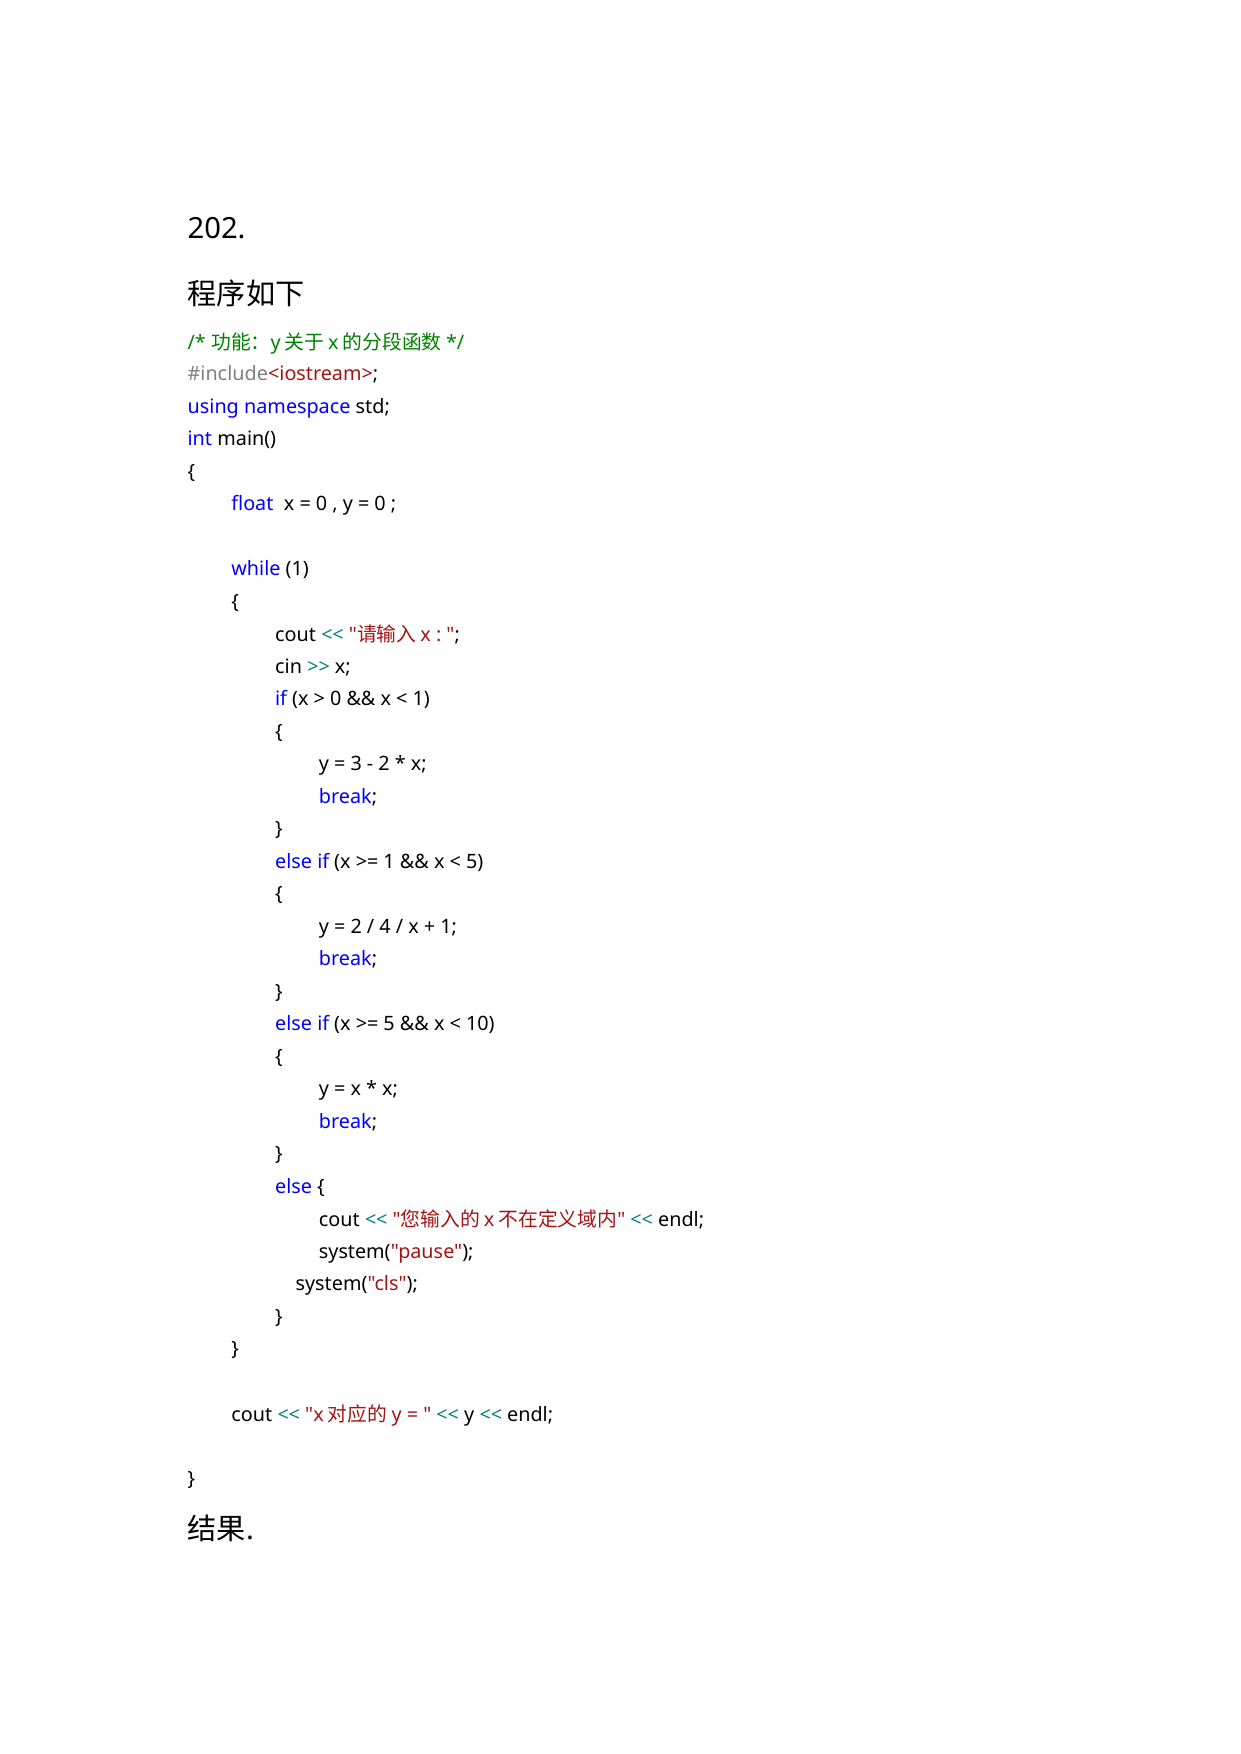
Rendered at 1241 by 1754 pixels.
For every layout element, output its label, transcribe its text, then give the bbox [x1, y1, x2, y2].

text y = 2 / 4 / x + 1; [187, 909, 1053, 942]
text /* 功能：y关于x的分段函数 */ [187, 324, 1053, 357]
text y = 3 - 2 * x; [187, 747, 1053, 779]
list 结果. [187, 1494, 1053, 1559]
text break; [187, 942, 1053, 974]
text { [187, 1039, 1053, 1072]
text } [187, 1137, 1053, 1169]
text else if (x >= 1 && x < 5) [187, 844, 1053, 877]
text else if (x >= 5 && x < 10) [187, 1007, 1053, 1039]
text else { [187, 1169, 1053, 1202]
text if (x > 0 && x < 1) [187, 682, 1053, 714]
text } [187, 1299, 1053, 1332]
text cout << "您输入的x不在定义域内" << endl; [187, 1202, 1053, 1234]
text } [187, 812, 1053, 844]
list 程序如下 [187, 259, 1053, 324]
text float x = 0 , y = 0 ; [187, 487, 1053, 519]
text y = x * x; [187, 1072, 1053, 1104]
text { [187, 714, 1053, 747]
text } [187, 974, 1053, 1007]
text cout << "x对应的 y = " << y << endl; [187, 1397, 1053, 1429]
text system("pause"); [187, 1234, 1053, 1267]
text cin >> x; [187, 649, 1053, 682]
text using namespace std; [187, 389, 1053, 422]
text { [187, 584, 1053, 617]
text break; [187, 1104, 1053, 1137]
list 202. [187, 194, 1053, 259]
text break; [187, 779, 1053, 812]
list } [187, 1462, 1053, 1494]
text system("cls"); [187, 1267, 1053, 1299]
text } [187, 1332, 1053, 1364]
text { [187, 877, 1053, 909]
text while (1) [187, 552, 1053, 584]
text int main() [187, 422, 1053, 454]
text cout << "请输入x : "; [187, 617, 1053, 649]
text { [187, 454, 1053, 487]
text #include<iostream>; [187, 357, 1053, 389]
